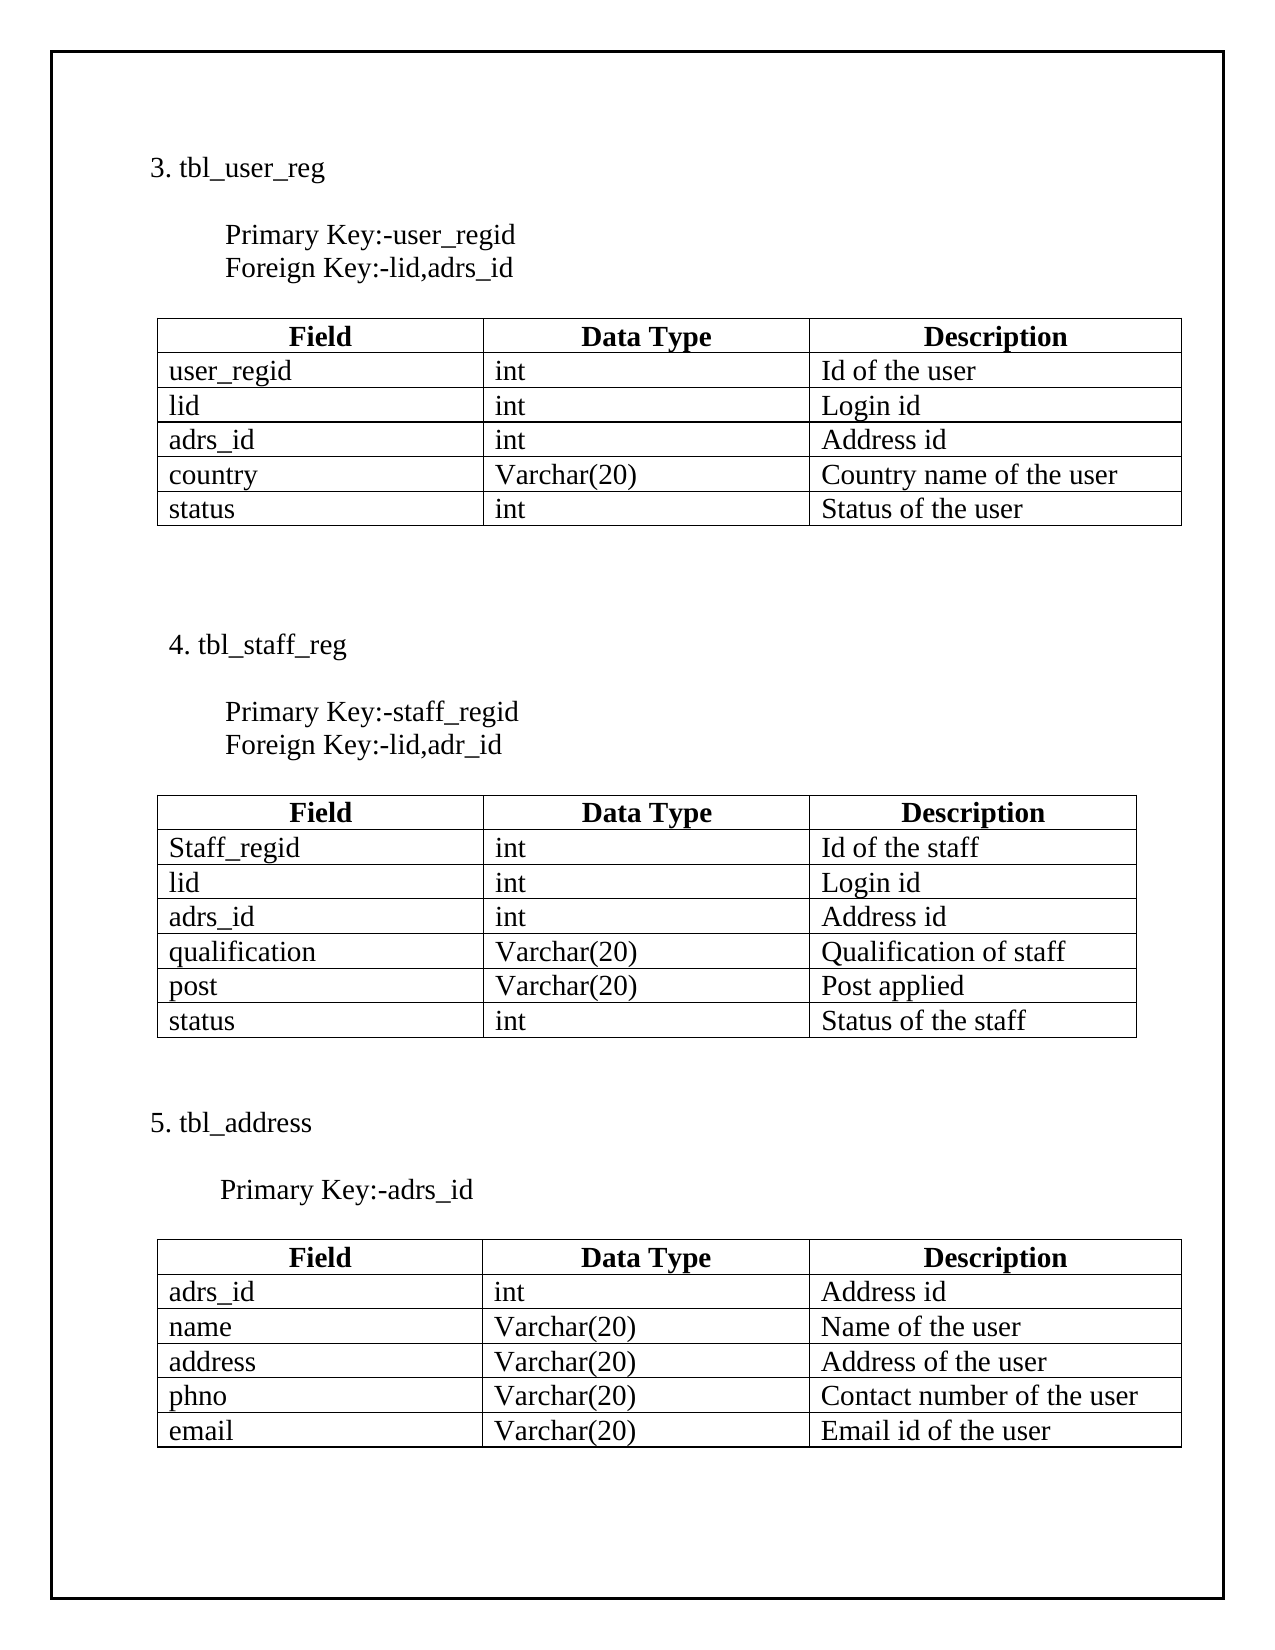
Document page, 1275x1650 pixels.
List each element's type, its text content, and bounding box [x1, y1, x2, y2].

table_cell Address of the user [810, 1344, 1181, 1377]
table_cell Status of the staff [810, 1003, 1136, 1037]
table_cell Country name of the user [810, 457, 1181, 491]
list 4. tbl_staff_reg [169, 627, 1125, 660]
table_cell int [484, 353, 809, 387]
table_cell int [483, 1275, 809, 1308]
list Foreign Key:-lid,adrs_id [169, 251, 1125, 284]
table_cell Varchar(20) [484, 969, 809, 1002]
table_cell Status of the user [810, 492, 1181, 525]
table_cell Login id [810, 865, 1136, 898]
table_cell int [484, 1003, 809, 1037]
table_cell Id of the user [810, 353, 1181, 387]
table_cell country [158, 457, 483, 491]
table_cell int [484, 899, 809, 933]
table_cell email [158, 1413, 482, 1446]
table_header Description [810, 1240, 1181, 1273]
table_cell Address id [810, 1275, 1181, 1308]
text 5. tbl_address [150, 1105, 1125, 1138]
table_cell Contact number of the user [810, 1378, 1181, 1412]
table_cell Varchar(20) [483, 1344, 809, 1377]
table_header Data Type [484, 319, 809, 352]
table_cell post [158, 969, 483, 1002]
table_cell Email id of the user [810, 1413, 1181, 1446]
table_cell status [158, 1003, 483, 1037]
table_header Description [810, 319, 1181, 352]
text 3. tbl_user_reg [150, 150, 1125, 183]
table_cell Varchar(20) [483, 1309, 809, 1343]
table_cell adrs_id [158, 899, 483, 933]
table_cell int [484, 830, 809, 864]
list Foreign Key:-lid,adr_id [169, 727, 1125, 761]
table_header Field [158, 319, 483, 352]
table_header Field [158, 1240, 482, 1273]
table_cell Login id [810, 388, 1181, 421]
table_cell Post applied [810, 969, 1136, 1002]
table_cell Id of the staff [810, 830, 1136, 864]
table_cell Address id [810, 899, 1136, 933]
table_header Data Type [484, 796, 809, 829]
table_cell phno [158, 1378, 482, 1412]
table_cell Varchar(20) [483, 1378, 809, 1412]
table_cell Qualification of staff [810, 934, 1136, 967]
list Primary Key:-user_regid [169, 217, 1125, 251]
table_cell int [484, 865, 809, 898]
table_header Data Type [483, 1240, 809, 1273]
table_header Field [158, 796, 483, 829]
table_cell int [484, 423, 809, 456]
table_cell Staff_regid [158, 830, 483, 864]
table_cell name [158, 1309, 482, 1343]
table_cell adrs_id [158, 1275, 482, 1308]
table_cell address [158, 1344, 482, 1377]
table_cell Varchar(20) [483, 1413, 809, 1446]
table_cell Varchar(20) [484, 934, 809, 967]
list Primary Key:-adrs_id [169, 1172, 1125, 1205]
table_cell Address id [810, 423, 1181, 456]
table_cell user_regid [158, 353, 483, 387]
table_cell Varchar(20) [484, 457, 809, 491]
table_cell lid [158, 865, 483, 898]
table_cell int [484, 388, 809, 421]
table_header Description [810, 796, 1136, 829]
table_cell adrs_id [158, 423, 483, 456]
table_cell status [158, 492, 483, 525]
table_cell lid [158, 388, 483, 421]
table_cell Name of the user [810, 1309, 1181, 1343]
table_cell int [484, 492, 809, 525]
table_cell qualification [158, 934, 483, 967]
list Primary Key:-staff_regid [169, 694, 1125, 727]
